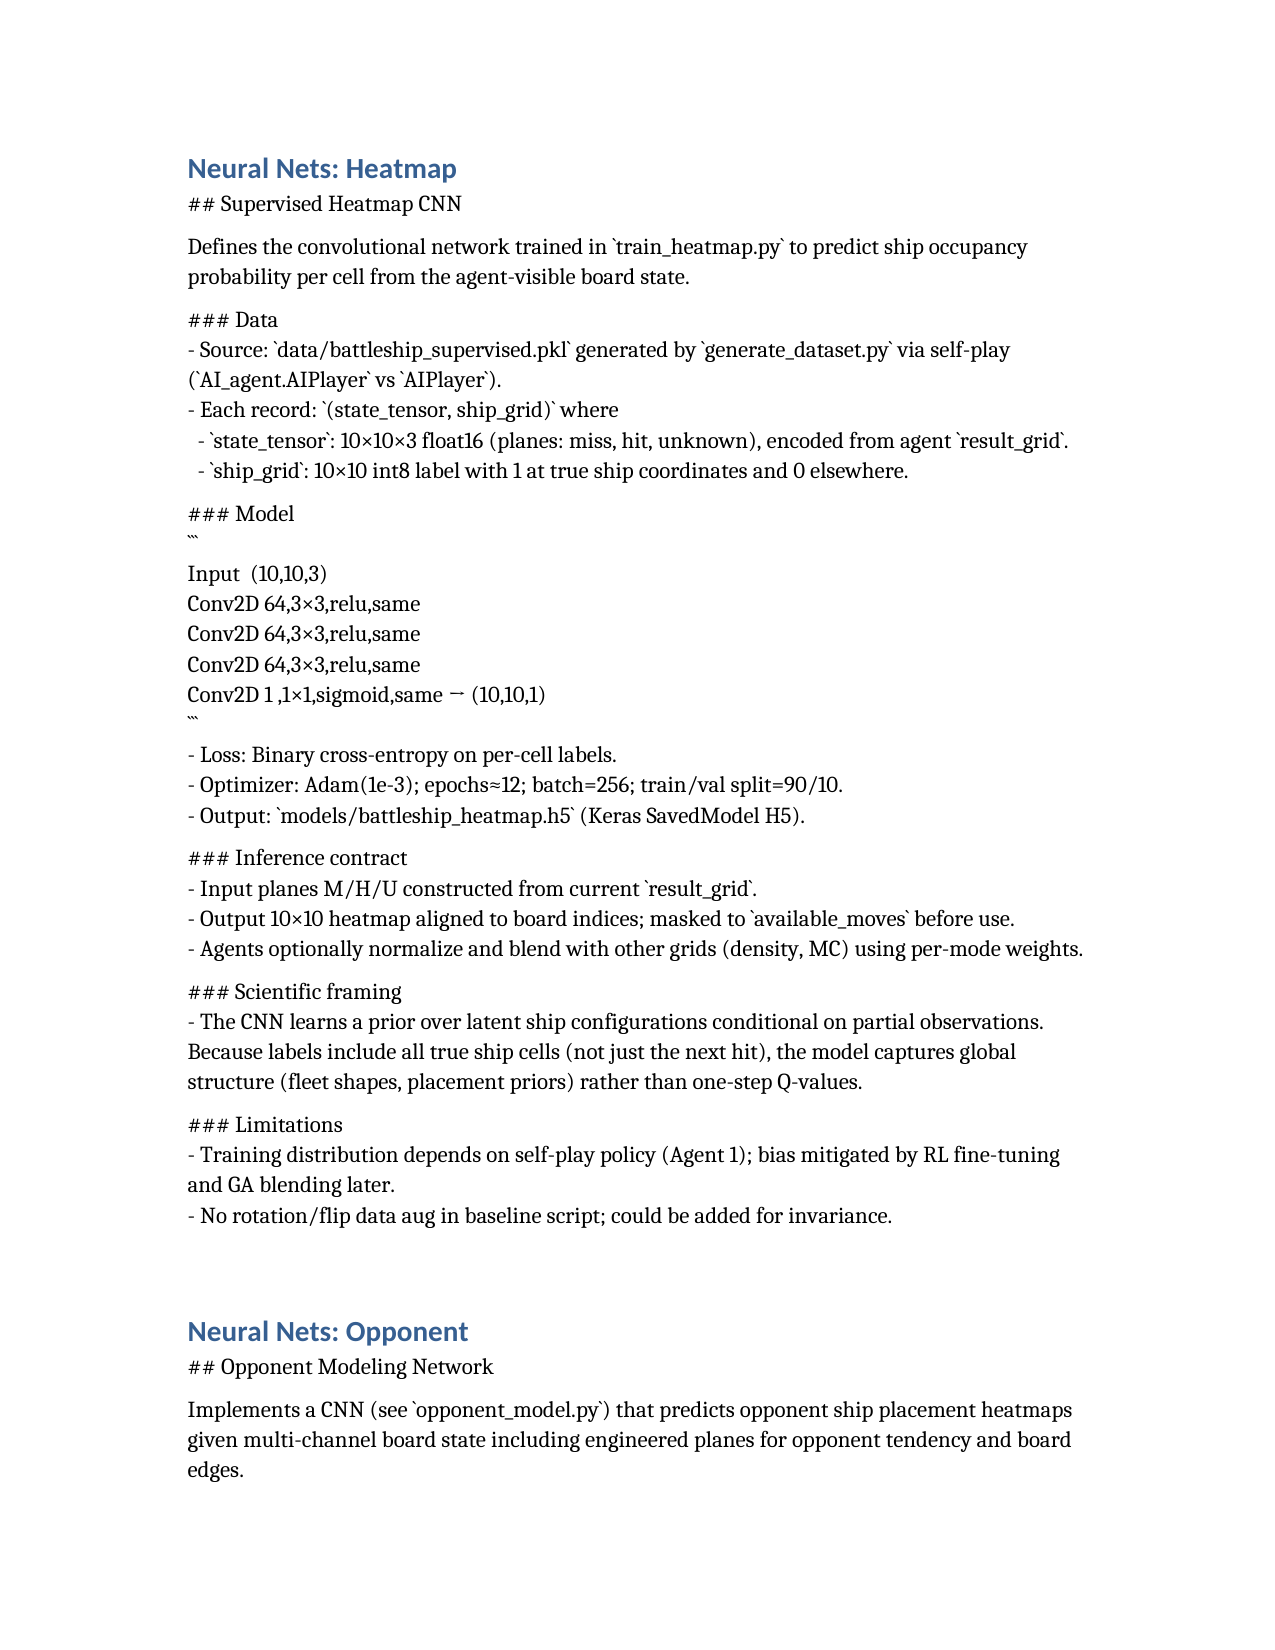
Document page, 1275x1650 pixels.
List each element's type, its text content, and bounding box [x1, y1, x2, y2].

text Implements a CNN (see `opponent_model.py`) that predicts opponent ship placement heatmaps given multi-channel board state including engineered planes for opponent tendency and board edges. [187, 1396, 1087, 1483]
text ### Inference contract - Input planes M/H/U constructed from current `result_grid`. - Output 10×10 heatmap aligned to board indices; masked to `available_moves` before use. - Agents optionally normalize and blend with other grids (density, MC) using per-mode weights. [187, 845, 1087, 962]
subtitle Neural Nets: Opponent [187, 1313, 1087, 1348]
text ## Opponent Modeling Network [187, 1354, 1087, 1380]
text Defines the convolutional network trained in `train_heatmap.py` to predict ship occupancy probability per cell from the agent-visible board state. [187, 234, 1087, 290]
text ### Limitations - Training distribution depends on self-play policy (Agent 1); bias mitigated by RL fine-tuning and GA blending later. - No rotation/flip data aug in baseline script; could be added for invariance. [187, 1112, 1087, 1259]
text ### Scientific framing - The CNN learns a prior over latent ship configurations conditional on partial observations. Because labels include all true ship cells (not just the next hit), the model captures global structure (fleet shapes, placement priors) rather than one-step Q-values. [187, 978, 1087, 1095]
subtitle Neural Nets: Heatmap [187, 150, 1087, 186]
text ### Model ``` Input (10,10,3) Conv2D 64,3×3,relu,same Conv2D 64,3×3,relu,same Conv2D 64,3×3,relu,same Conv2D 1 ,1×1,sigmoid,same → (10,10,1) ``` - Loss: Binary cross-entropy on per-cell labels. - Optimizer: Adam(1e-3); epochs≈12; batch=256; train/val split=90/10. - Output: `models/battleship_heatmap.h5` (Keras SavedModel H5). [187, 500, 1087, 829]
text ## Supervised Heatmap CNN [187, 191, 1087, 217]
text ### Data - Source: `data/battleship_supervised.pkl` generated by `generate_dataset.py` via self-play (`AI_agent.AIPlayer` vs `AIPlayer`). - Each record: `(state_tensor, ship_grid)` where - `state_tensor`: 10×10×3 float16 (planes: miss, hit, unknown), encoded from agent `result_grid`. - `ship_grid`: 10×10 int8 label with 1 at true ship coordinates and 0 elsewhere. [187, 307, 1087, 484]
